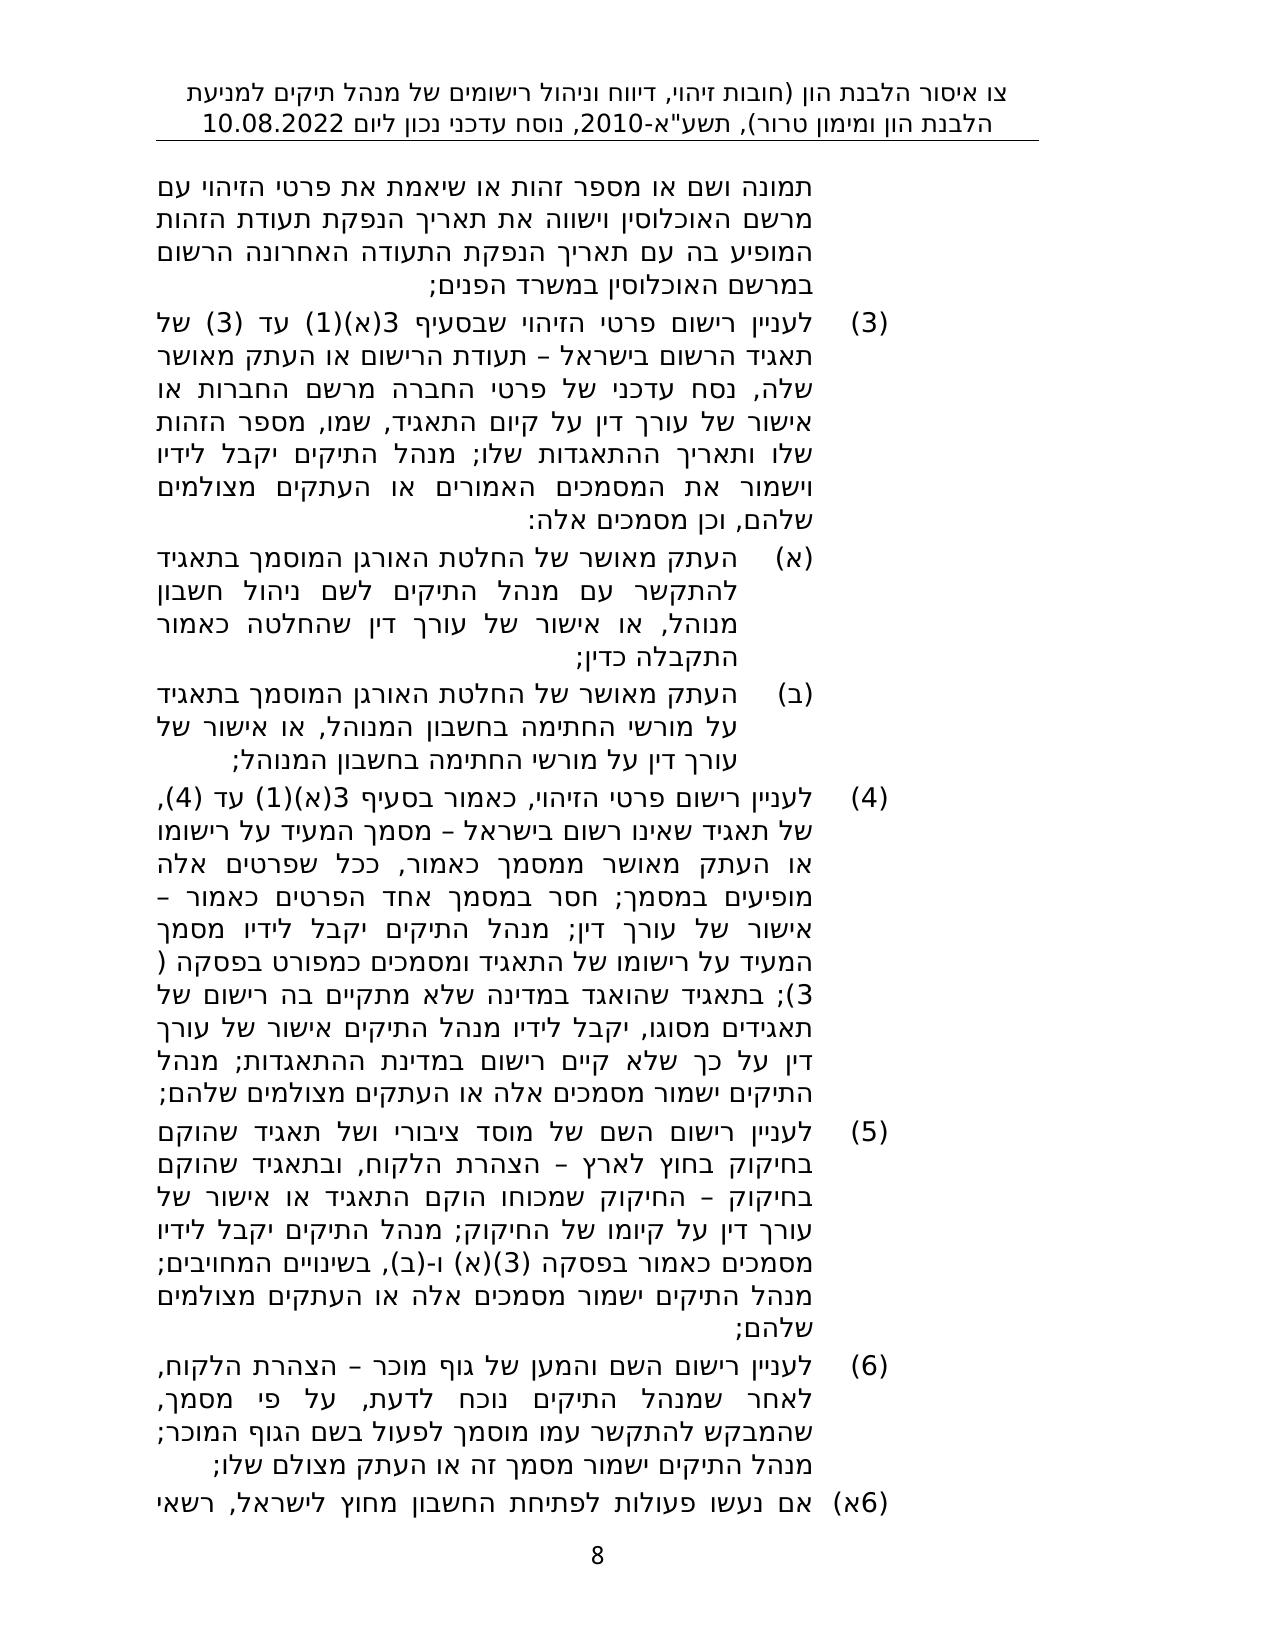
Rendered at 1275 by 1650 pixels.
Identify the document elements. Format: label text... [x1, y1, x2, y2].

text (5) לעניין רישום השם של מוסד ציבורי ושל תאגיד שהוקם בחיקוק בחוץ לארץ – הצהרת הלקוח, ובתאגיד שהוקם בחיקוק – החיקוק שמכוחו הוקם התאגיד או אישור של עורך דין על קיומו של החיקוק; מנהל התיקים יקבל לידיו מסמכים כאמור בפסקה (3)(א) ו-(ב), בשינויים המחויבים; מנהל התיקים ישמור מסמכים אלה או העתקים מצולמים שלהם; [156, 1122, 889, 1350]
text (6) לעניין רישום השם והמען של גוף מוכר – הצהרת הלקוח, לאחר שמנהל התיקים נוכח לדעת, על פי מסמך, שהמבקש להתקשר עמו מוסמך לפעול בשם הגוף המוכר; מנהל התיקים ישמור מסמך זה או העתק מצולם שלו; [156, 1357, 889, 1487]
text (3) לעניין רישום פרטי הזיהוי שבסעיף 3(א)(1) עד (3) של תאגיד הרשום בישראל – תעודת הרישום או העתק מאושר שלה, נסח עדכני של פרטי החברה מרשם החברות או אישור של עורך דין על קיום התאגיד, שמו, מספר הזהות שלו ותאריך ההתאגדות שלו; מנהל התיקים יקבל לידיו וישמור את המסמכים האמורים או העתקים מצולמים שלהם, וכן מסמכים אלה: [156, 313, 889, 542]
text (א) העתק מאושר של החלטת האורגן המוסמך בתאגיד להתקשר עם מנהל התיקים לשם ניהול חשבון מנוהל, או אישור של עורך דין שהחלטה כאמור התקבלה כדין; [156, 548, 814, 678]
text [156, 177, 889, 307]
text (4) לעניין רישום פרטי הזיהוי, כאמור בסעיף 3(א)(1) עד (4), של תאגיד שאינו רשום בישראל – מסמך המעיד על רישומו או העתק מאושר ממסמך כאמור, ככל שפרטים אלה מופיעים במסמך; חסר במסמך אחד הפרטים כאמור – אישור של עורך דין; מנהל התיקים יקבל לידיו מסמך המעיד על רישומו של התאגיד ומסמכים כמפורט בפסקה (3); בתאגיד שהואגד במדינה שלא מתקיים בה רישום של תאגידים מסוגו, יקבל לידיו מנהל התיקים אישור של עורך דין על כך שלא קיים רישום במדינת ההתאגדות; מנהל התיקים ישמור מסמכים אלה או העתקים מצולמים שלהם; [156, 788, 889, 1115]
text (ב) העתק מאושר של החלטת האורגן המוסמך בתאגיד על מורשי החתימה בחשבון המנוהל, או אישור של עורך דין על מורשי החתימה בחשבון המנוהל; [156, 685, 814, 782]
